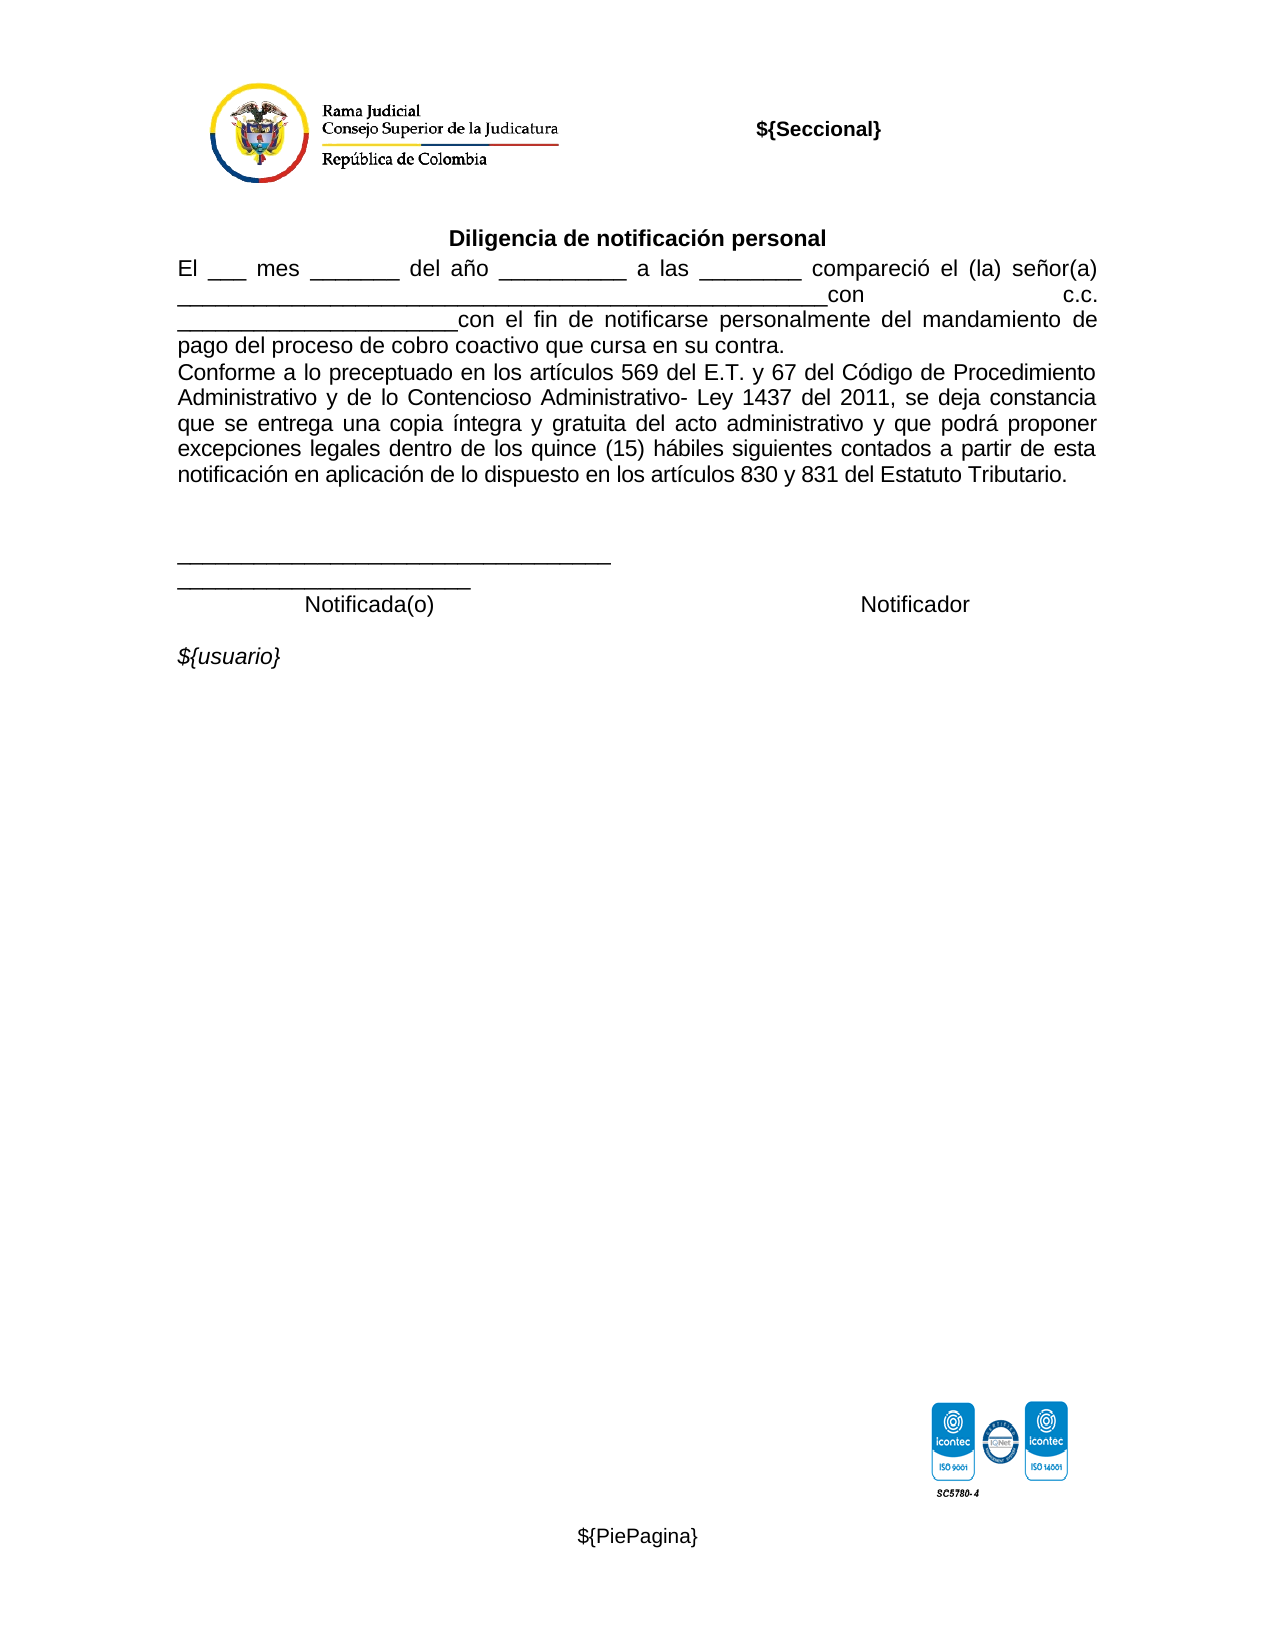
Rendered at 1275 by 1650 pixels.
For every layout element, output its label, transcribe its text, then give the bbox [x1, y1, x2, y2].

picture [926, 1399, 1077, 1500]
text Notificada(o) Notificador [177, 591, 1098, 616]
text Diligencia de notificación personal [177, 225, 1098, 251]
text Conforme a lo preceptuado en los artículos 569 del E.T. y 67 del Código de Procedimiento Administrativo y de lo Contencioso Administrativo- Ley 1437 del 2011, se deja constancia que se entrega una copia íntegra y gratuita del acto administrativo y que podrá proponer excepciones legales dentro de los quince (15) hábiles siguientes contados a partir de esta notificación en aplicación de lo dispuesto en los artículos 830 y 831 del Estatuto Tributario. [177, 358, 1098, 488]
text El ___ mes _______ del año __________ a las ________ compareció el (la) señor(a) ___________________________________________________con c.c. ______________________con el fin de notificarse personalmente del mandamiento de pago del proceso de cobro coactivo que cursa en su contra. [177, 255, 1098, 358]
picture [202, 73, 566, 193]
text __________________________________ _______________________ [177, 539, 1098, 591]
text ${usuario} 15/03/2024 Consecutivo Sigobius c${Sigobius} [177, 643, 1098, 669]
